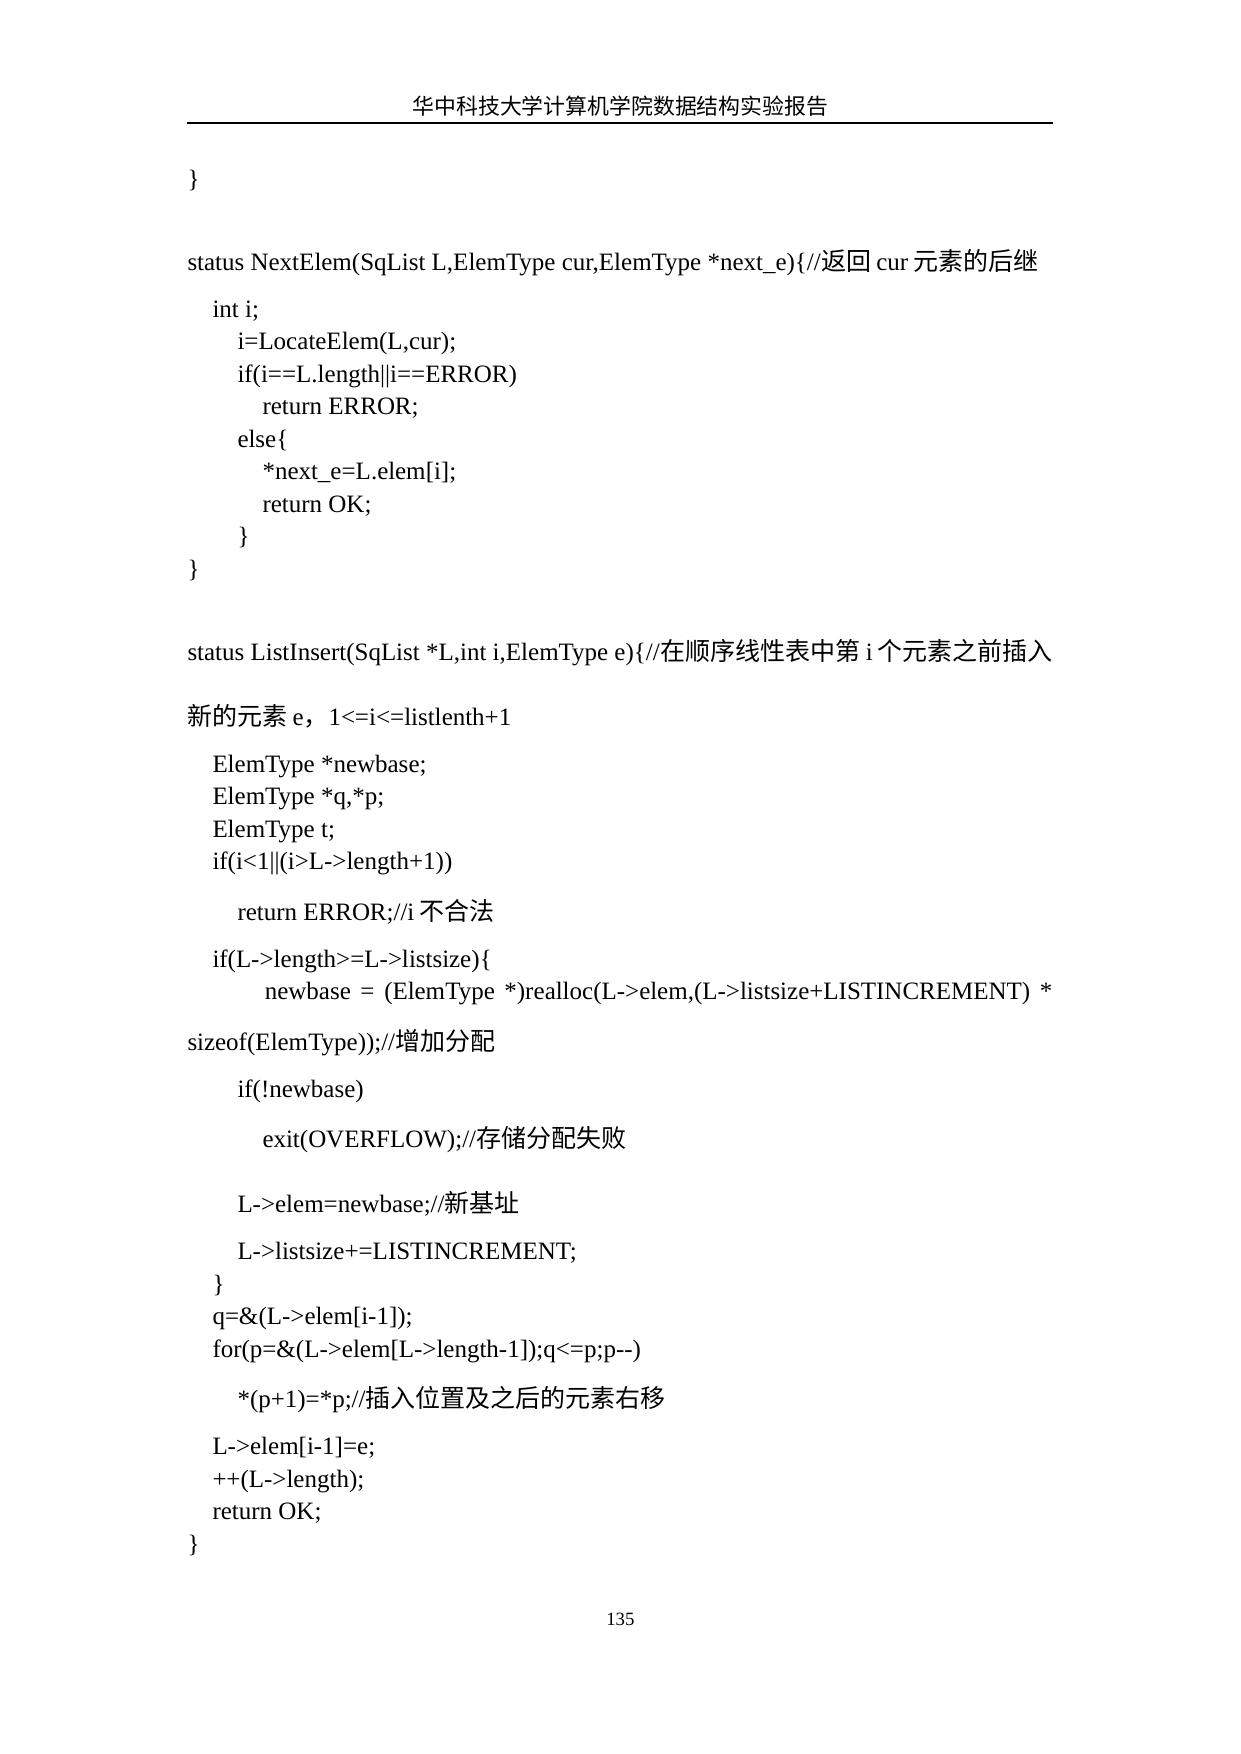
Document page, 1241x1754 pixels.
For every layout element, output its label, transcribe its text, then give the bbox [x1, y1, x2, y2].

text newbase = (ElemType *)realloc(L->elem,(L->listsize+LISTINCREMENT) * sizeof(ElemType));//增加分配 [187, 974, 1053, 1072]
text if(L->length>=L->listsize){ [187, 942, 1053, 974]
text q=&(L->elem[i-1]); [187, 1299, 1053, 1332]
text if(i<1||(i>L->length+1)) [187, 844, 1053, 877]
text *next_e=L.elem[i]; [187, 454, 1053, 487]
text int i; [187, 292, 1053, 324]
text return ERROR;//i不合法 [187, 877, 1053, 942]
text } [187, 519, 1053, 552]
text } [187, 162, 1053, 194]
text } [187, 1527, 1053, 1559]
text ElemType *q,*p; [187, 779, 1053, 812]
text exit(OVERFLOW);//存储分配失败 [187, 1104, 1053, 1169]
text for(p=&(L->elem[L->length-1]);q<=p;p--) [187, 1332, 1053, 1364]
text ++(L->length); [187, 1462, 1053, 1494]
text status NextElem(SqList L,ElemType cur,ElemType *next_e){//返回cur元素的后继 [187, 227, 1053, 292]
text return OK; [187, 1494, 1053, 1527]
text status ListInsert(SqList *L,int i,ElemType e){//在顺序线性表中第i个元素之前插入新的元素e，1<=i<=listlenth+1 [187, 617, 1053, 747]
text ElemType t; [187, 812, 1053, 844]
text L->elem=newbase;//新基址 [187, 1169, 1053, 1234]
text return ERROR; [187, 389, 1053, 422]
text else{ [187, 422, 1053, 454]
text ElemType *newbase; [187, 747, 1053, 779]
text *(p+1)=*p;//插入位置及之后的元素右移 [187, 1364, 1053, 1429]
text L->elem[i-1]=e; [187, 1429, 1053, 1462]
text if(i==L.length||i==ERROR) [187, 357, 1053, 389]
text L->listsize+=LISTINCREMENT; [187, 1234, 1053, 1267]
text } [187, 1267, 1053, 1299]
text i=LocateElem(L,cur); [187, 324, 1053, 357]
text if(!newbase) [187, 1072, 1053, 1104]
text return OK; [187, 487, 1053, 519]
text } [187, 552, 1053, 584]
